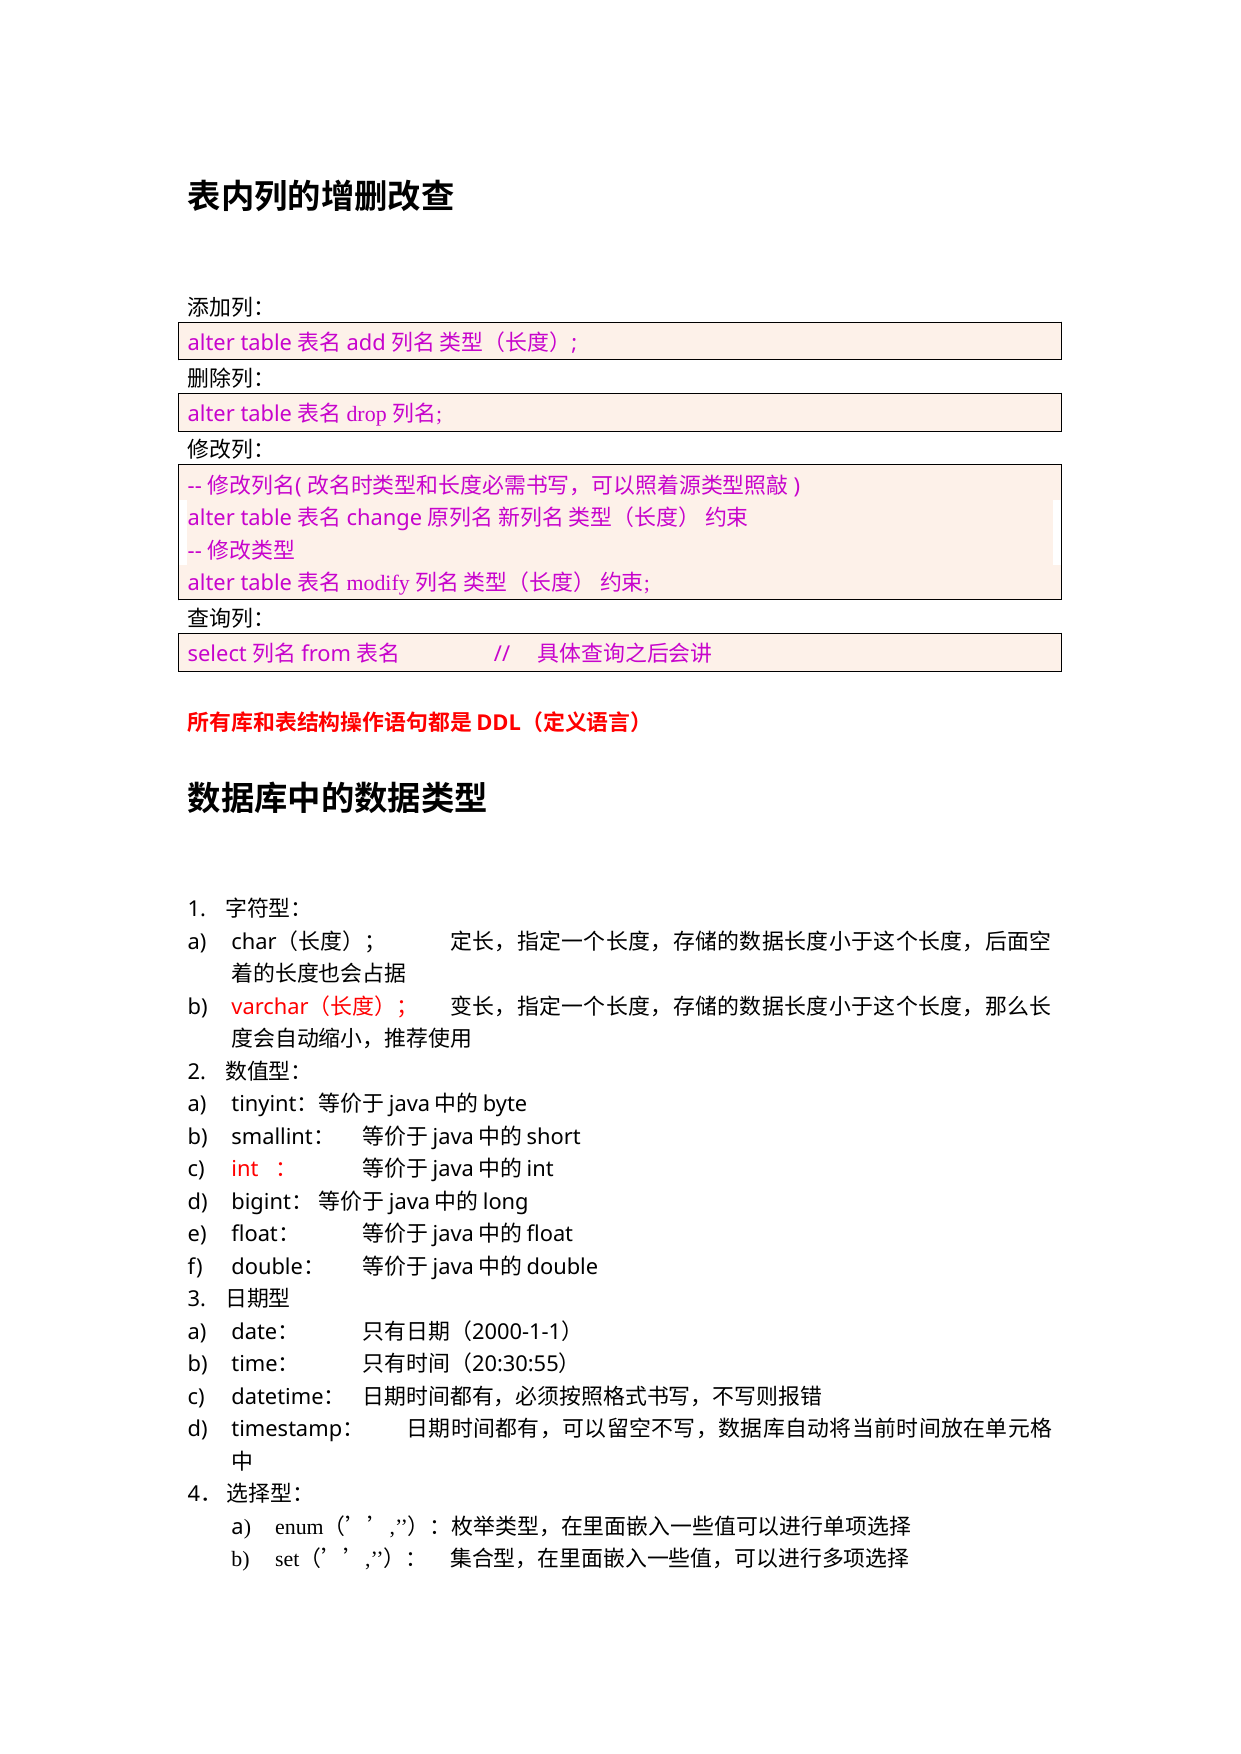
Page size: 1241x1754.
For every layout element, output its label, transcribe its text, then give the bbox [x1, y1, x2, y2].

list int ： 等价于java中的int [187, 1151, 1053, 1183]
subtitle 数据库中的数据类型 [187, 764, 1053, 829]
text 修改列： [187, 432, 1053, 464]
list datetime： 日期时间都有，必须按照格式书写，不写则报错 [187, 1378, 1053, 1411]
text select 列名 from 表名 // 具体查询之后会讲 [179, 634, 1061, 671]
text b) set（’’,’’）： 集合型，在里面嵌入一些值，可以进行多项选择 [187, 1541, 1053, 1573]
list 字符型： [187, 891, 1053, 923]
list tinyint： 等价于java中的byte [187, 1086, 1053, 1118]
list varchar（长度）； 变长，指定一个长度，存储的数据长度小于这个长度，那么长度会自动缩小，推荐使用 [187, 988, 1053, 1053]
list date： 只有日期（2000-1-1） [187, 1313, 1053, 1346]
text a) enum（’’,’’）：枚举类型，在里面嵌入一些值可以进行单项选择 [187, 1508, 1053, 1541]
text alter table 表名 drop 列名; [179, 394, 1061, 431]
text 查询列： [187, 600, 1053, 633]
subtitle 表内列的增删改查 [187, 162, 1053, 227]
list time： 只有时间（20:30:55） [187, 1346, 1053, 1378]
list double： 等价于java中的double [187, 1248, 1053, 1281]
list bigint： 等价于java中的long [187, 1183, 1053, 1216]
list 数值型： [187, 1053, 1053, 1086]
text 所有库和表结构操作语句都是DDL（定义语言） [187, 704, 1053, 737]
list 日期型 [187, 1281, 1053, 1313]
list smallint： 等价于java中的short [187, 1118, 1053, 1151]
text alter table 表名 add 列名 类型（长度）; [179, 323, 1061, 359]
list char（长度）； 定长，指定一个长度，存储的数据长度小于这个长度，后面空着的长度也会占据 [187, 923, 1053, 988]
text 添加列： [187, 289, 1053, 322]
text 删除列： [187, 360, 1053, 393]
list timestamp： 日期时间都有，可以留空不写，数据库自动将当前时间放在单元格中 [187, 1411, 1053, 1476]
text 4． 选择型： [187, 1476, 1053, 1508]
text -- 修改列名( 改名时类型和长度必需书写，可以照着源类型照敲 ) [179, 465, 1061, 500]
text alter table 表名 modify 列名 类型（长度） 约束; [179, 562, 1061, 599]
text -- 修改类型 [187, 532, 1053, 562]
list float： 等价于java中的float [187, 1216, 1053, 1248]
text alter table 表名 change 原列名 新列名 类型（长度） 约束 [187, 500, 1053, 532]
